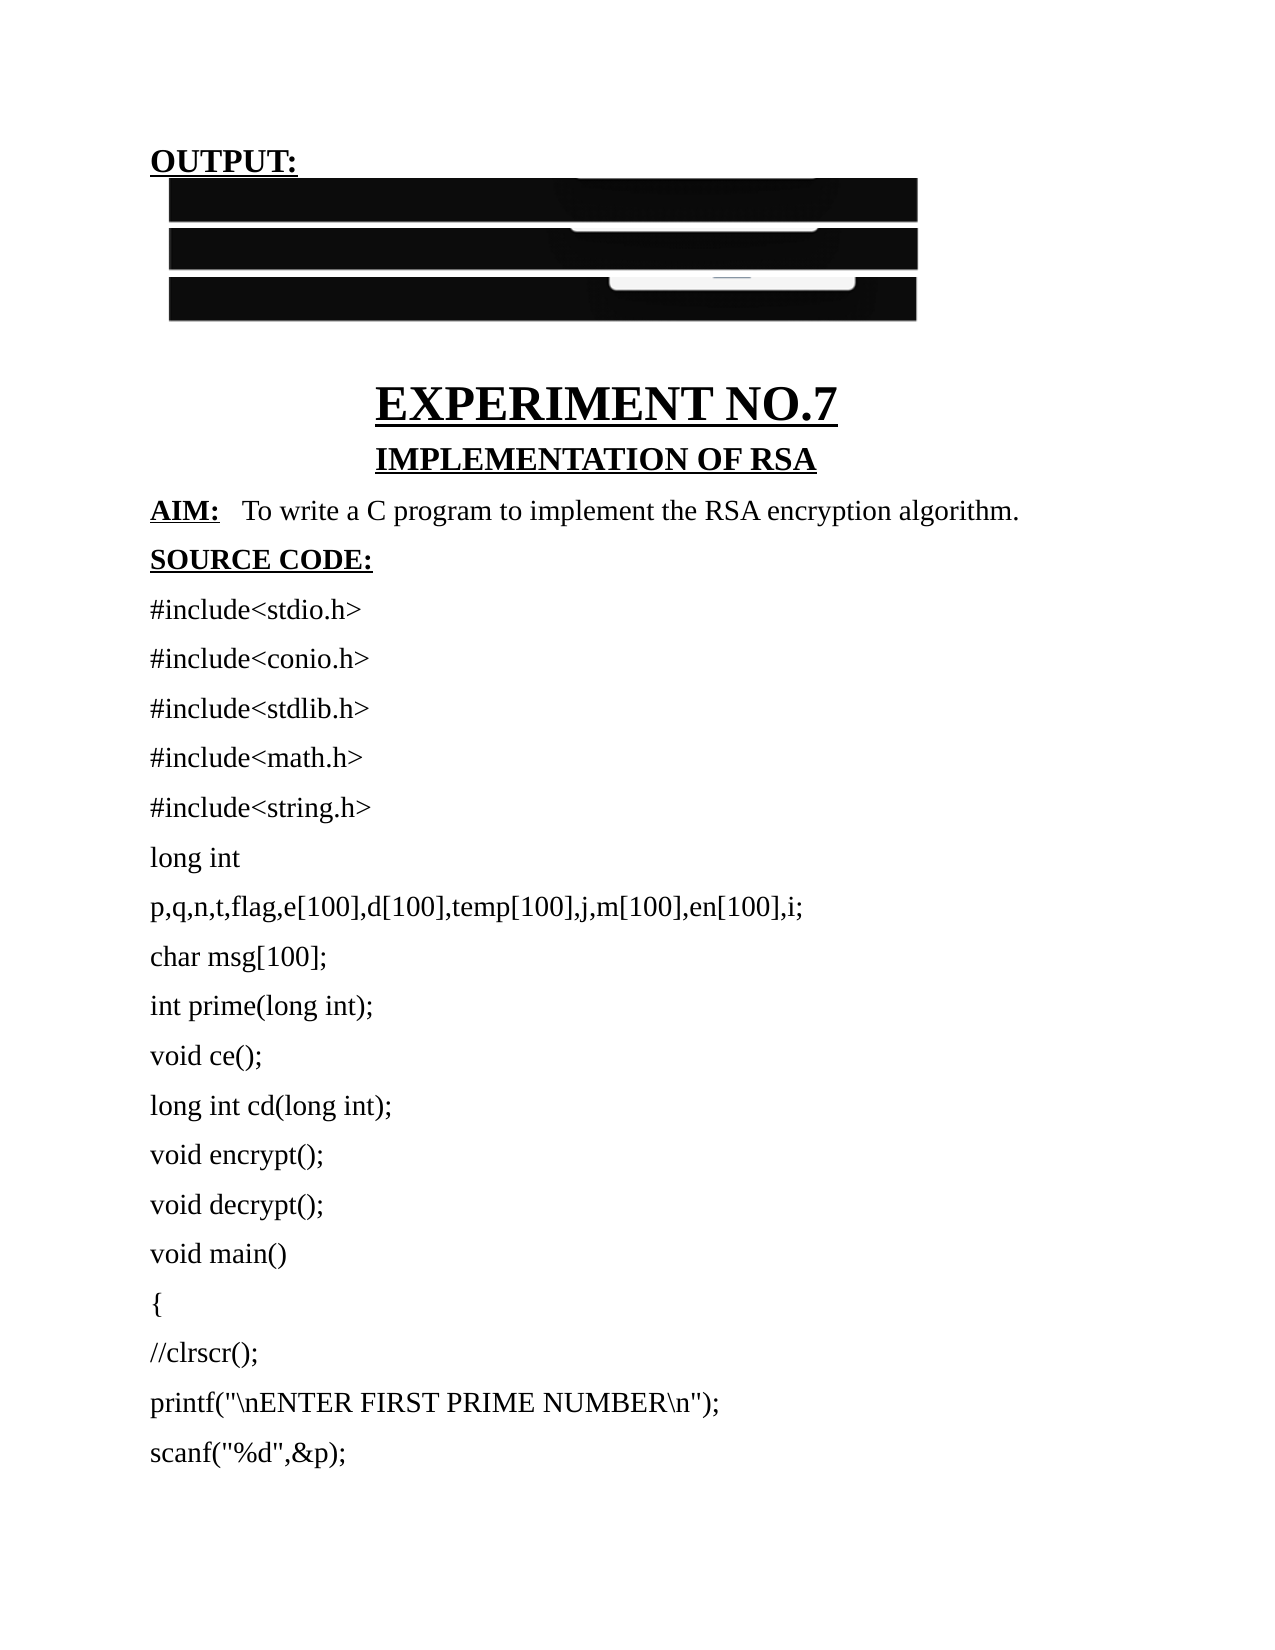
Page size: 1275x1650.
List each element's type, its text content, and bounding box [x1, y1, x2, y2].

text void decrypt(); [150, 1191, 1125, 1220]
text //clrscr(); [150, 1340, 1125, 1369]
text scanf("%d",&p); [150, 1439, 1125, 1468]
text #include<stdio.h> [150, 596, 1125, 625]
text #include<stdlib.h> [150, 695, 1125, 724]
text void main() [150, 1241, 1125, 1269]
text #include<conio.h> [150, 646, 1125, 674]
text IMPLEMENTATION OF RSA [300, 447, 1125, 476]
text int prime(long int); [150, 993, 1125, 1022]
text p,q,n,t,flag,e[100],d[100],temp[100],j,m[100],en[100],i; [150, 894, 1125, 922]
text { [150, 1290, 1125, 1319]
text char msg[100]; [150, 943, 1125, 972]
text OUTPUT: [150, 150, 1125, 179]
text void encrypt(); [150, 1142, 1125, 1170]
text EXPERIMENT NO.7 [300, 398, 1125, 427]
text SOURCE CODE: [150, 547, 1125, 575]
text long int cd(long int); [150, 1092, 1125, 1121]
text #include<math.h> [150, 745, 1125, 774]
text AIM: To write a C program to implement the RSA encryption algorithm. [150, 497, 1125, 526]
text printf("\nENTER FIRST PRIME NUMBER\n"); [150, 1389, 1125, 1418]
text long int [150, 844, 1125, 873]
text #include<string.h> [150, 794, 1125, 823]
text void ce(); [150, 1042, 1125, 1071]
